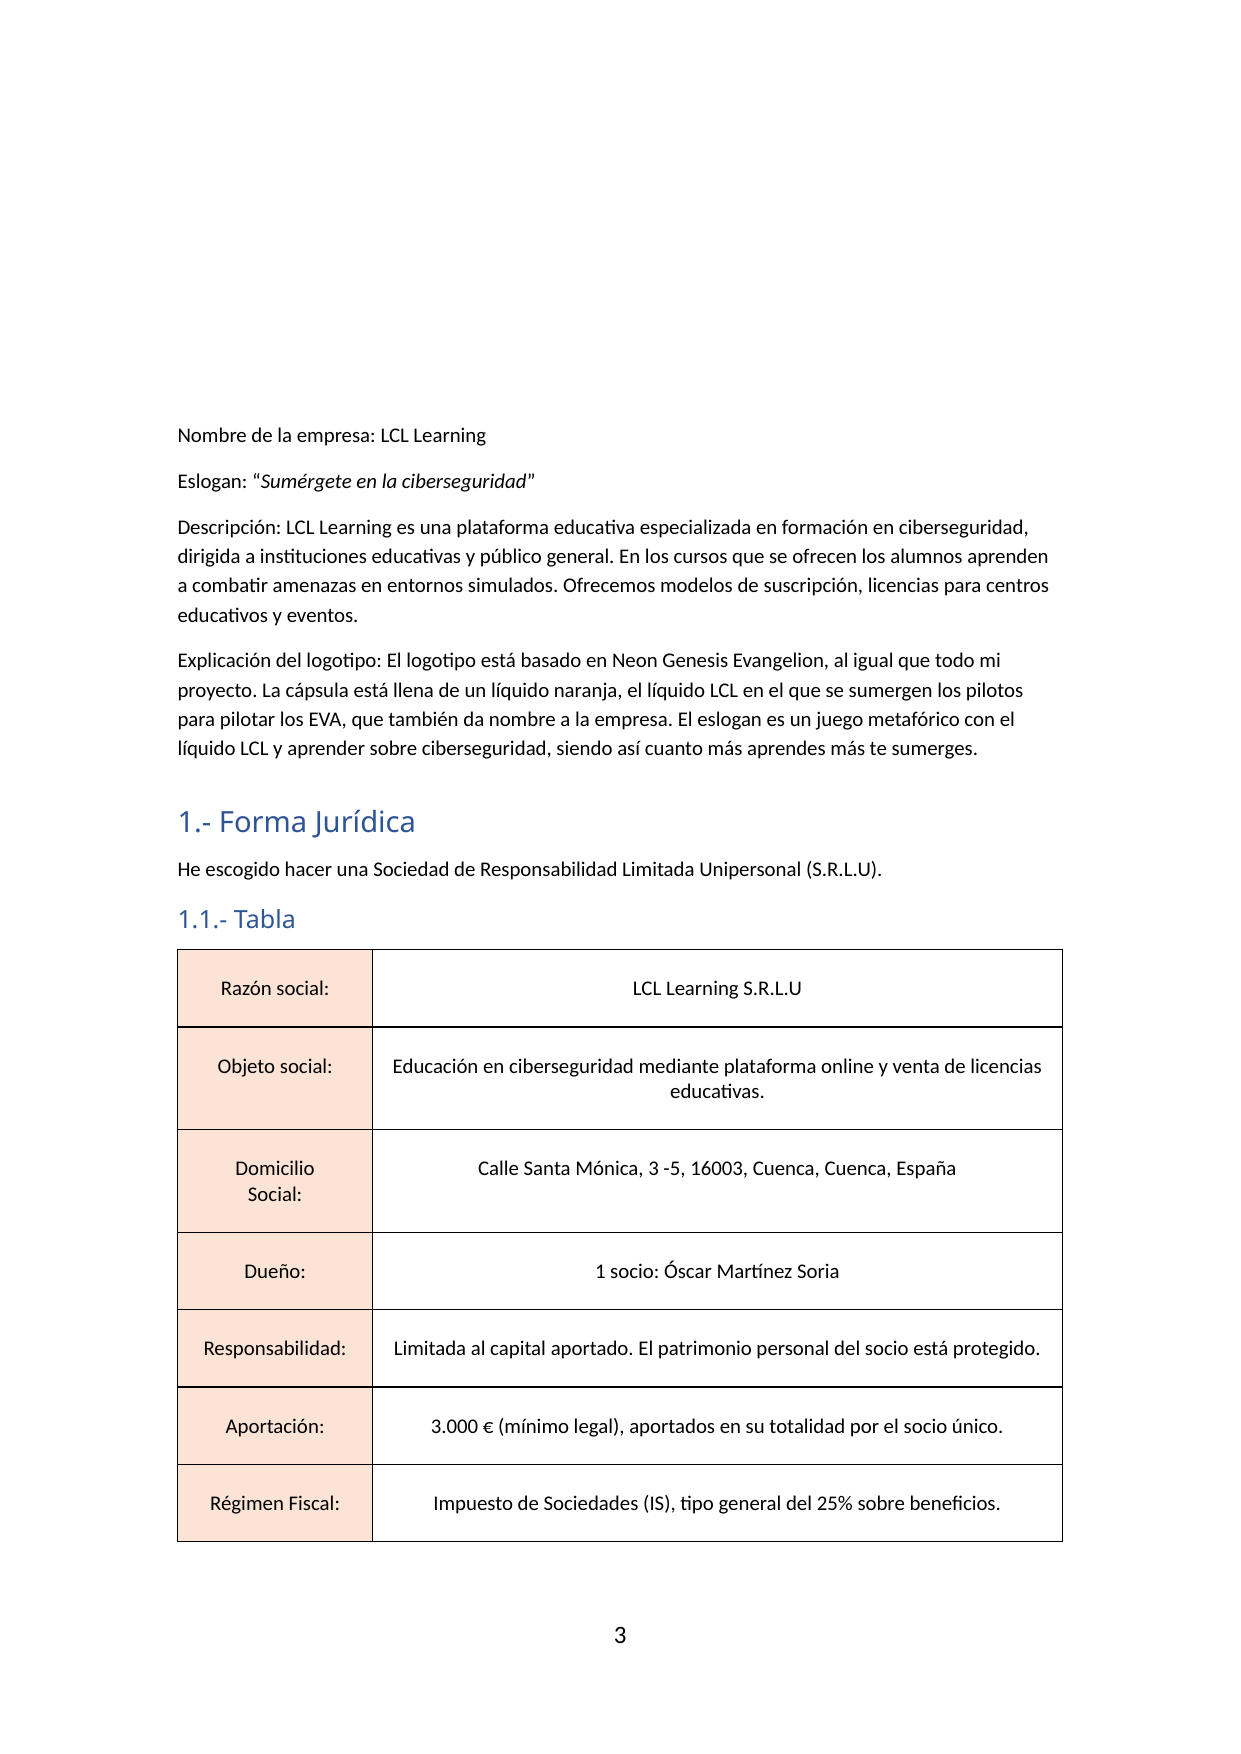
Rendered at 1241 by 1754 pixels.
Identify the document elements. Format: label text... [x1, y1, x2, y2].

subtitle 1.- Forma Jurídica [177, 802, 1063, 841]
table_cell Calle Santa Mónica, 3 -5, 16003, Cuenca, Cuenca, España [373, 1130, 1062, 1232]
table_cell 3.000 € (mínimo legal), aportados en su totalidad por el socio único. [373, 1388, 1062, 1464]
text Eslogan: “Sumérgete en la ciberseguridad” [177, 468, 1063, 494]
table_cell Limitada al capital aportado. El patrimonio personal del socio está protegido. [373, 1310, 1062, 1386]
text Explicación del logotipo: El logotipo está basado en Neon Genesis Evangelion, al igual que todo mi proyecto. La cápsula está llena de un líquido naranja, el líquido LCL en el que se sumergen los pilotos para pilotar los EVA, que también da nombre a la empresa. El eslogan es un juego metafórico con el líquido LCL y aprender sobre ciberseguridad, siendo así cuanto más aprendes más te sumerges. [177, 648, 1063, 761]
table_cell Educación en ciberseguridad mediante plataforma online y venta de licencias educativas. [373, 1028, 1062, 1129]
table_cell Dueño: [178, 1233, 372, 1309]
table_cell Aportación: [178, 1388, 372, 1464]
table_cell Objeto social: [178, 1028, 372, 1129]
table_header LCL Learning S.R.L.U [373, 950, 1062, 1026]
table_cell Responsabilidad: [178, 1310, 372, 1386]
text He escogido hacer una Sociedad de Responsabilidad Limitada Unipersonal (S.R.L.U). [177, 856, 1063, 881]
subtitle 1.1.- Tabla [177, 902, 1063, 936]
text Nombre de la empresa: LCL Learning [177, 423, 1063, 448]
table_cell 1 socio: Óscar Martínez Soria [373, 1233, 1062, 1309]
table_header Razón social: [178, 950, 372, 1026]
text Descripción: LCL Learning es una plataforma educativa especializada en formación en ciberseguridad, dirigida a instituciones educativas y público general. En los cursos que se ofrecen los alumnos aprenden a combatir amenazas en entornos simulados. Ofrecemos modelos de suscripción, licencias para centros educativos y eventos. [177, 514, 1063, 627]
table_cell Impuesto de Sociedades (IS), tipo general del 25% sobre beneficios. [373, 1465, 1062, 1541]
table_cell Régimen Fiscal: [178, 1465, 372, 1541]
table_cell Domicilio Social: [178, 1130, 372, 1232]
